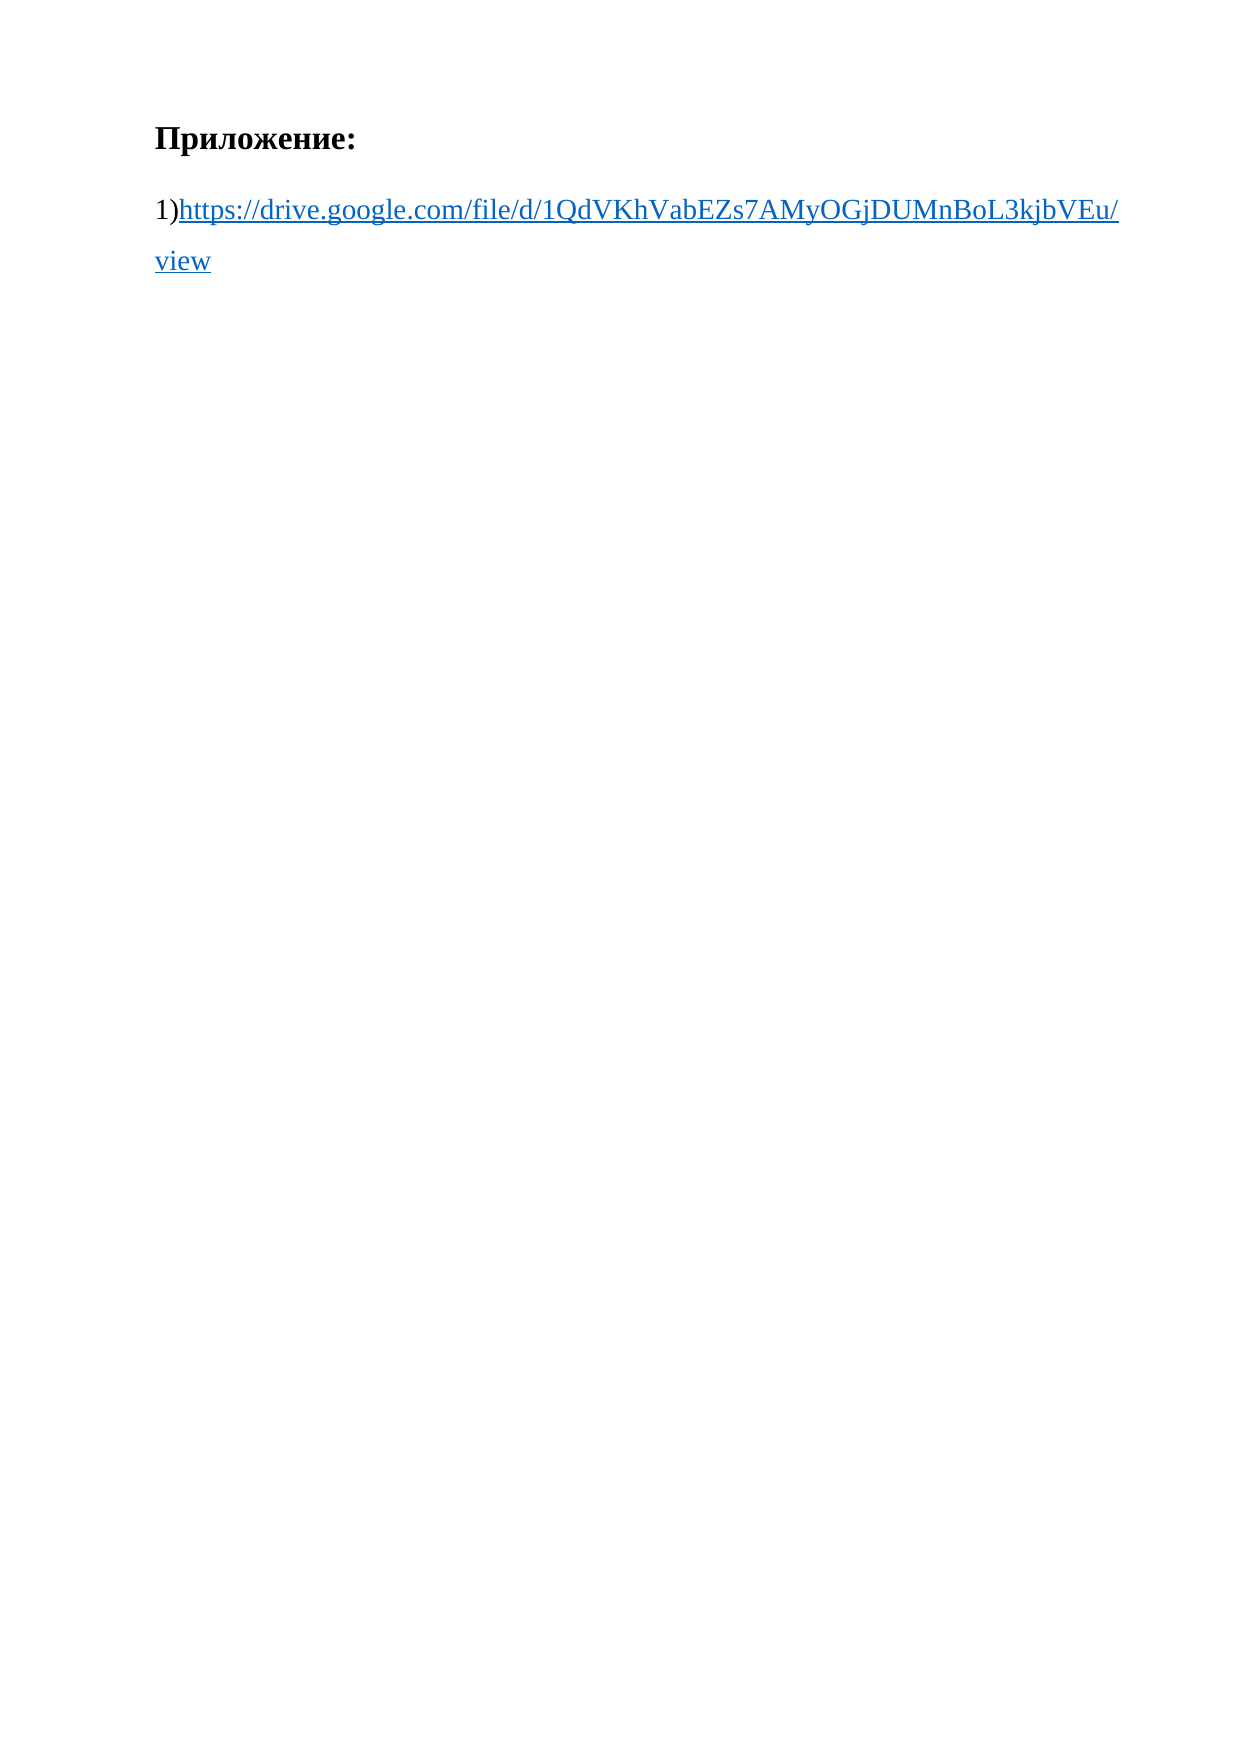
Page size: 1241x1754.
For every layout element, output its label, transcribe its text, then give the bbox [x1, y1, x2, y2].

text 1)https://drive.google.com/file/d/1QdVKhVabEZs7AMyOGjDUMnBoL3kjbVEu/view [154, 192, 1152, 276]
text Приложение: [154, 118, 1152, 156]
